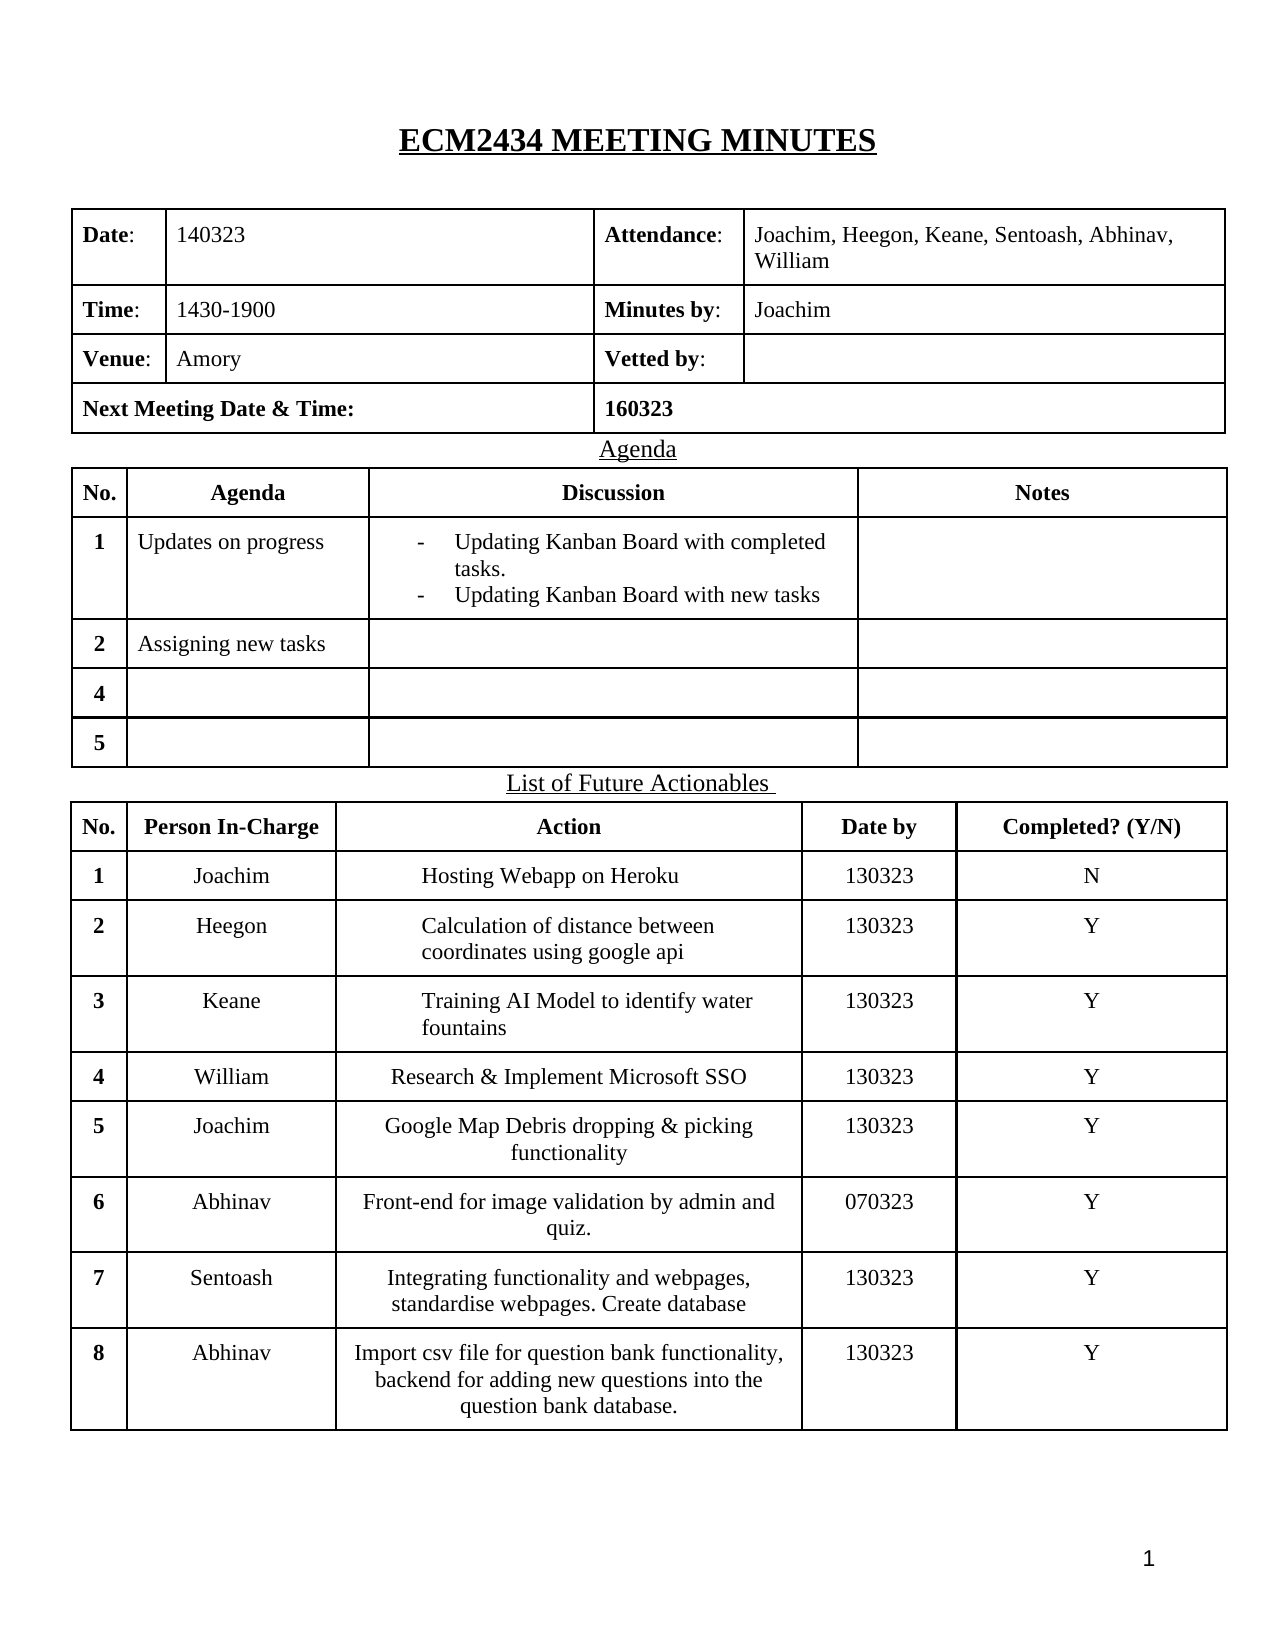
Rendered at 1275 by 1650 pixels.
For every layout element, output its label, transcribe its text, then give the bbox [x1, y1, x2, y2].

table_cell 130323 [803, 1253, 955, 1327]
table_cell 4 [72, 1053, 126, 1100]
table_cell Time: [73, 286, 165, 333]
table_cell 130323 [803, 852, 955, 899]
table_cell Vetted by: [595, 335, 743, 382]
table_cell Next Meeting Date & Time: [73, 384, 593, 432]
table_cell [859, 518, 1226, 618]
table_cell 130323 [803, 977, 955, 1051]
table_header Agenda [128, 469, 368, 516]
table_header Date by [803, 803, 955, 850]
table_cell 130323 [803, 1102, 955, 1176]
table_cell [745, 335, 1224, 382]
table_cell Y [958, 1253, 1226, 1327]
table_header 140323 [167, 210, 593, 284]
table_cell Assigning new tasks [128, 620, 368, 667]
table_cell Training AI Model to identify water fountains [337, 977, 801, 1051]
table_cell Updates on progress [128, 518, 368, 618]
table_cell Y [958, 977, 1226, 1051]
table_header Completed? (Y/N) [958, 803, 1226, 850]
table_header Joachim, Heegon, Keane, Sentoash, Abhinav, William [745, 210, 1224, 284]
table_cell [128, 669, 368, 716]
table_cell Joachim [128, 852, 335, 899]
table_cell 1 [72, 852, 126, 899]
table_header Action [337, 803, 801, 850]
table_cell William [128, 1053, 335, 1100]
text ECM2434 MEETING MINUTES [120, 120, 1155, 158]
table_cell Integrating functionality and webpages, standardise webpages. Create database [337, 1253, 801, 1327]
table_cell 6 [72, 1178, 126, 1251]
table_cell N [958, 852, 1226, 899]
table_cell Front-end for image validation by admin and quiz. [337, 1178, 801, 1251]
table_cell 130323 [803, 901, 955, 975]
table_header No. [73, 469, 126, 516]
table_cell 1430-1900 [167, 286, 593, 333]
table_cell Y [958, 1178, 1226, 1251]
table_cell Y [958, 1329, 1226, 1429]
table_cell 4 [73, 669, 126, 716]
text List of Future Actionables [120, 768, 1155, 797]
table_cell Research & Implement Microsoft SSO [337, 1053, 801, 1100]
table_cell [128, 719, 368, 766]
table_header No. [72, 803, 126, 850]
table_cell Abhinav [128, 1329, 335, 1429]
table_cell Import csv file for question bank functionality, backend for adding new questions into the question bank database. [337, 1329, 801, 1429]
table_cell 3 [72, 977, 126, 1051]
table_cell Abhinav [128, 1178, 335, 1251]
table_cell Joachim [128, 1102, 335, 1176]
table_cell Updating Kanban Board with completed tasks. Updating Kanban Board with new tasks [370, 518, 857, 618]
table_cell Hosting Webapp on Heroku [337, 852, 801, 899]
table_header Person In-Charge [128, 803, 335, 850]
table_cell Y [958, 1102, 1226, 1176]
table_cell Google Map Debris dropping & picking functionality [337, 1102, 801, 1176]
table_cell [370, 719, 857, 766]
table_cell 1 [73, 518, 126, 618]
table_cell 130323 [803, 1053, 955, 1100]
table_cell Joachim [745, 286, 1224, 333]
table_header Attendance: [595, 210, 743, 284]
table_header Date: [73, 210, 165, 284]
table_cell Calculation of distance between coordinates using google api [337, 901, 801, 975]
table_cell [859, 620, 1226, 667]
table_cell Sentoash [128, 1253, 335, 1327]
table_cell 5 [72, 1102, 126, 1176]
table_cell [859, 669, 1226, 716]
table_header Notes [859, 469, 1226, 516]
table_cell 130323 [803, 1329, 955, 1429]
table_cell 7 [72, 1253, 126, 1327]
table_cell 2 [72, 901, 126, 975]
table_cell [370, 620, 857, 667]
table_cell Venue: [73, 335, 165, 382]
table_cell Y [958, 1053, 1226, 1100]
table_cell 5 [73, 719, 126, 766]
table_header Discussion [370, 469, 857, 516]
table_cell 2 [73, 620, 126, 667]
table_cell 070323 [803, 1178, 955, 1251]
table_cell Minutes by: [595, 286, 743, 333]
table_cell Heegon [128, 901, 335, 975]
table_cell Keane [128, 977, 335, 1051]
table_cell Y [958, 901, 1226, 975]
table_cell [370, 669, 857, 716]
table_cell 8 [72, 1329, 126, 1429]
table_cell [859, 719, 1226, 766]
text Agenda [120, 434, 1155, 462]
table_cell 160323 [595, 384, 1224, 432]
table_cell Amory [167, 335, 593, 382]
